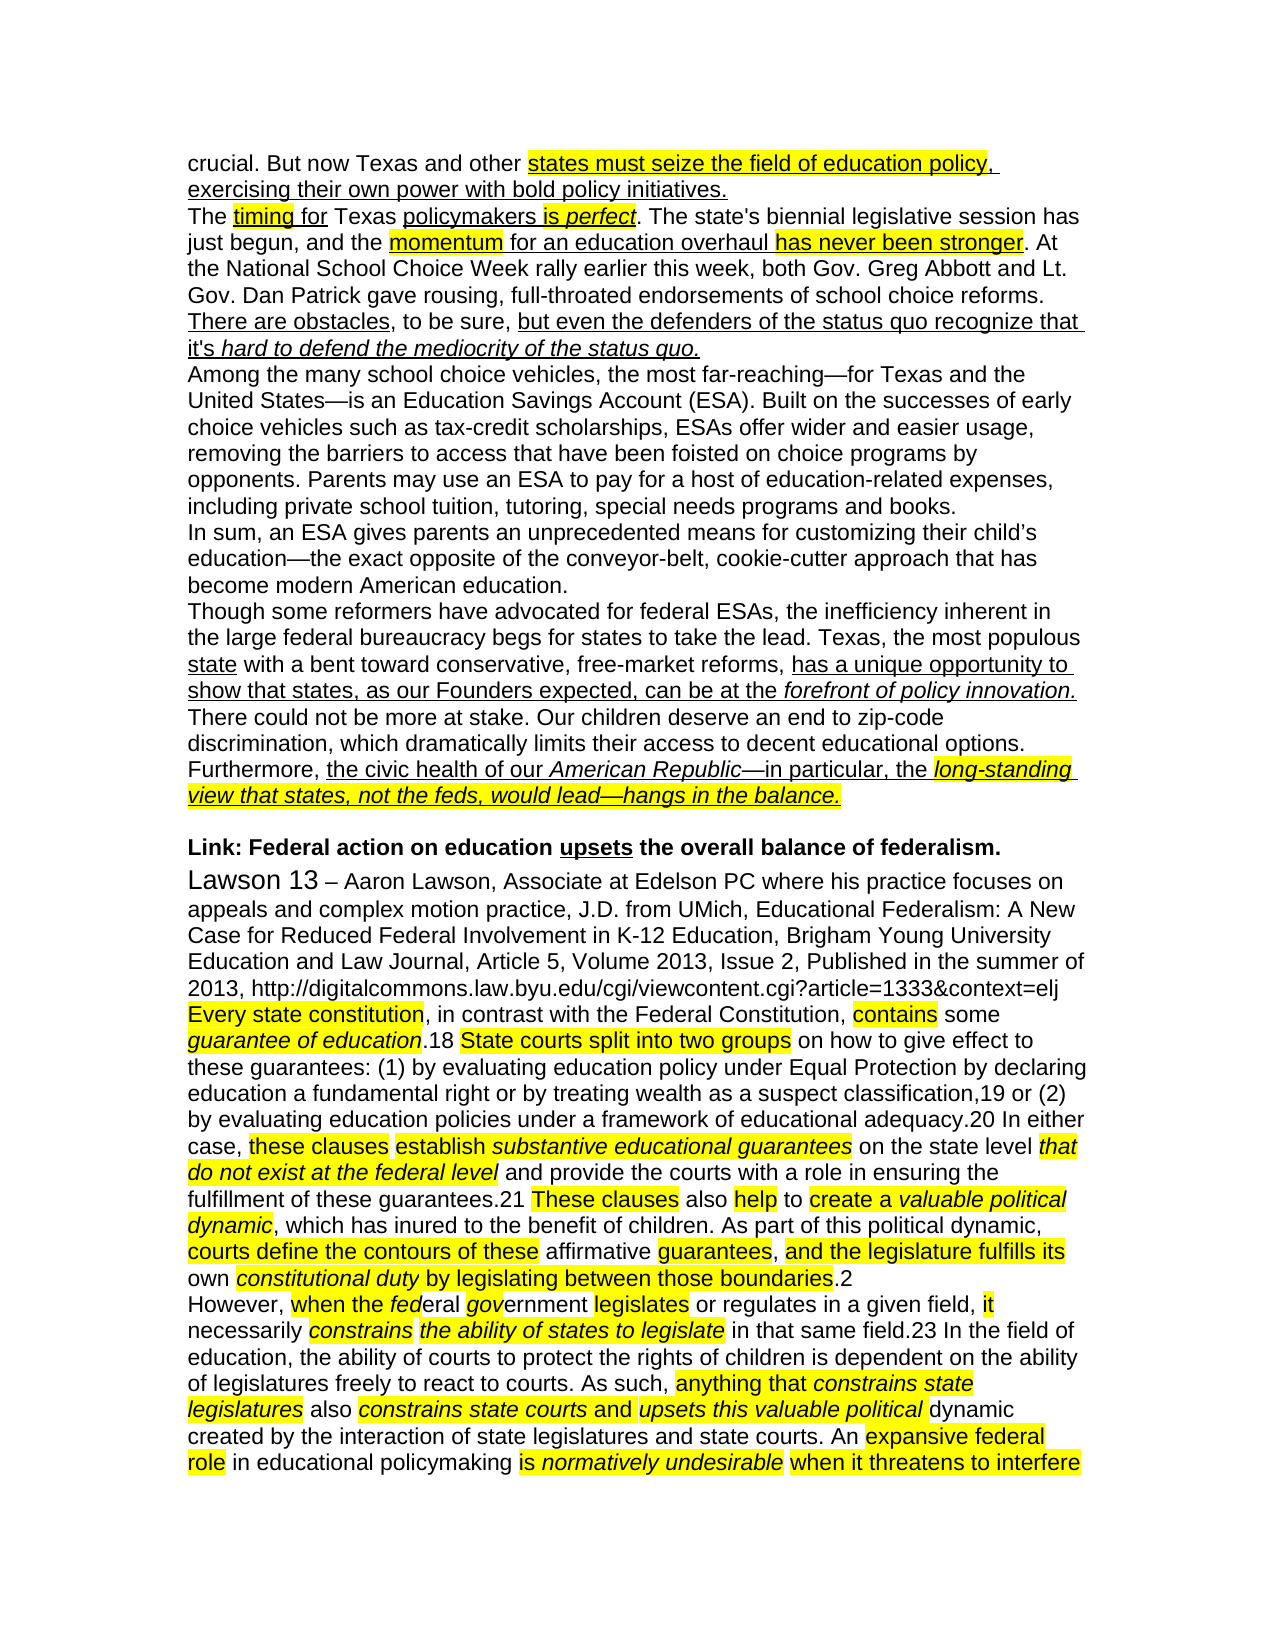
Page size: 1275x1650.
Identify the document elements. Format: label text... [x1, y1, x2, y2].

text The timing for Texas policymakers is perfect. The state's biennial legislative session has just begun, and the momentum for an education overhaul has never been stronger. At the National School Choice Week rally earlier this week, both Gov. Greg Abbott and Lt. Gov. Dan Patrick gave rousing, full-throated endorsements of school choice reforms. [187, 203, 1087, 308]
text Lawson 13 – Aaron Lawson, Associate at Edelson PC where his practice focuses on appeals and complex motion practice, J.D. from UMich, Educational Federalism: A New Case for Reduced Federal Involvement in K-12 Education, Brigham Young University Education and Law Journal, Article 5, Volume 2013, Issue 2, Published in the summer of 2013, http://digitalcommons.law.byu.edu/cgi/viewcontent.cgi?article=1333&context=elj [187, 864, 1087, 1001]
text In sum, an ESA gives parents an unprecedented means for customizing their child’s education—the exact opposite of the conveyor-belt, cookie-cutter approach that has become modern American education. [187, 519, 1087, 598]
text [187, 150, 1087, 203]
text There could not be more at stake. Our children deserve an end to zip-code discrimination, which dramatically limits their access to decent educational options. Furthermore, the civic health of our American Republic—in particular, the long-standing view that states, not the feds, would lead—hangs in the balance. [187, 703, 1087, 809]
text Though some reformers have advocated for federal ESAs, the inefficiency inherent in the large federal bureaucracy begs for states to take the lead. Texas, the most populous state with a bent toward conservative, free-market reforms, has a unique opportunity to show that states, as our Founders expected, can be at the forefront of policy innovation. [187, 598, 1087, 703]
text There are obstacles, to be sure, but even the defenders of the status quo recognize that it's hard to defend the mediocrity of the status quo. [187, 308, 1087, 361]
text Every state constitution, in contrast with the Federal Constitution, contains some guarantee of education.18 State courts split into two groups on how to give effect to these guarantees: (1) by evaluating education policy under Equal Protection by declaring education a fundamental right or by treating wealth as a suspect classification,19 or (2) by evaluating education policies under a framework of educational adequacy.20 In either case, these clauses establish substantive educational guarantees on the state level that do not exist at the federal level and provide the courts with a role in ensuring the fulfillment of these guarantees.21 These clauses also help to create a valuable political dynamic, which has inured to the benefit of children. As part of this political dynamic, courts define the contours of these affirmative guarantees, and the legislature fulfills its own constitutional duty by legislating between those boundaries.2 [187, 1001, 1087, 1291]
text Link: Federal action on education upsets the overall balance of federalism. [187, 834, 1087, 860]
text Among the many school choice vehicles, the most far-reaching—for Texas and the United States—is an Education Savings Account (ESA). Built on the successes of early choice vehicles such as tax-credit scholarships, ESAs offer wider and easier usage, removing the barriers to access that have been foisted on choice programs by opponents. Parents may use an ESA to pay for a host of education-related expenses, including private school tuition, tutoring, special needs programs and books. [187, 361, 1087, 519]
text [187, 1291, 1087, 1475]
